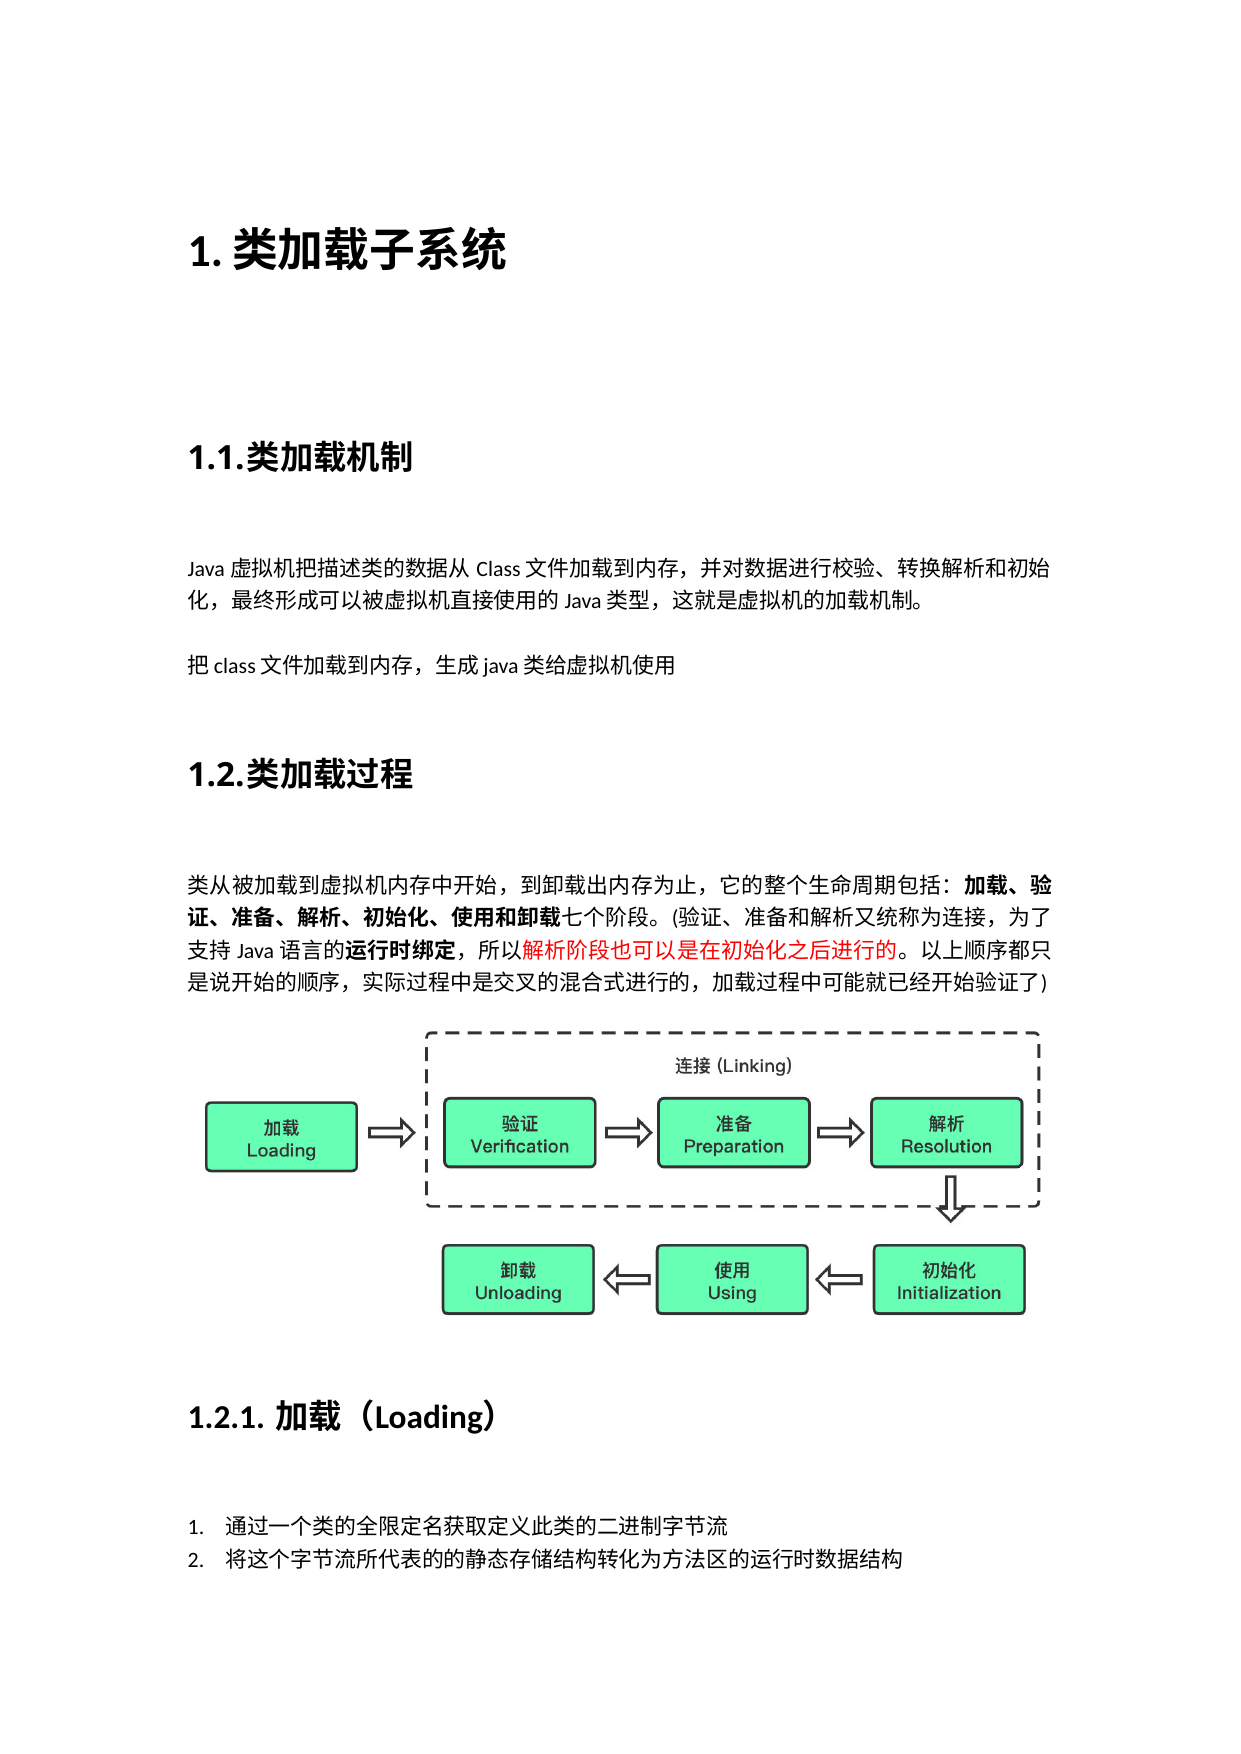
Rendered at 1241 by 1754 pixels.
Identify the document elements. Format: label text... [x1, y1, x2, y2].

list 通过一个类的全限定名获取定义此类的二进制字节流 [187, 1509, 1053, 1541]
subtitle 类加载机制 [187, 423, 1053, 488]
text 把class文件加载到内存，生成java类给虚拟机使用 [187, 648, 1053, 680]
subtitle 类加载过程 [187, 740, 1053, 805]
text Java 虚拟机把描述类的数据从 Class 文件加载到内存，并对数据进行校验、转换解析和初始化，最终形成可以被虚拟机直接使用的 Java 类型，这就是虚拟机的加载机制。 [187, 550, 1053, 615]
subtitle 加载（Loading） [187, 1382, 1053, 1447]
subtitle 类加载子系统 [187, 197, 1053, 295]
text 类从被加载到虚拟机内存中开始，到卸载出内存为止，它的整个生命周期包括：加载、验证、准备、解析、初始化、使用和卸载七个阶段。(验证、准备和解析又统称为连接，为了支持 Java 语言的运行时绑定，所以解析阶段也可以是在初始化之后进行的。以上顺序都只是说开始的顺序，实际过程中是交叉的混合式进行的，加载过程中可能就已经开始验证了) [187, 867, 1053, 997]
picture [187, 997, 1053, 1328]
list 将这个字节流所代表的的静态存储结构转化为方法区的运行时数据结构 [187, 1541, 1053, 1574]
